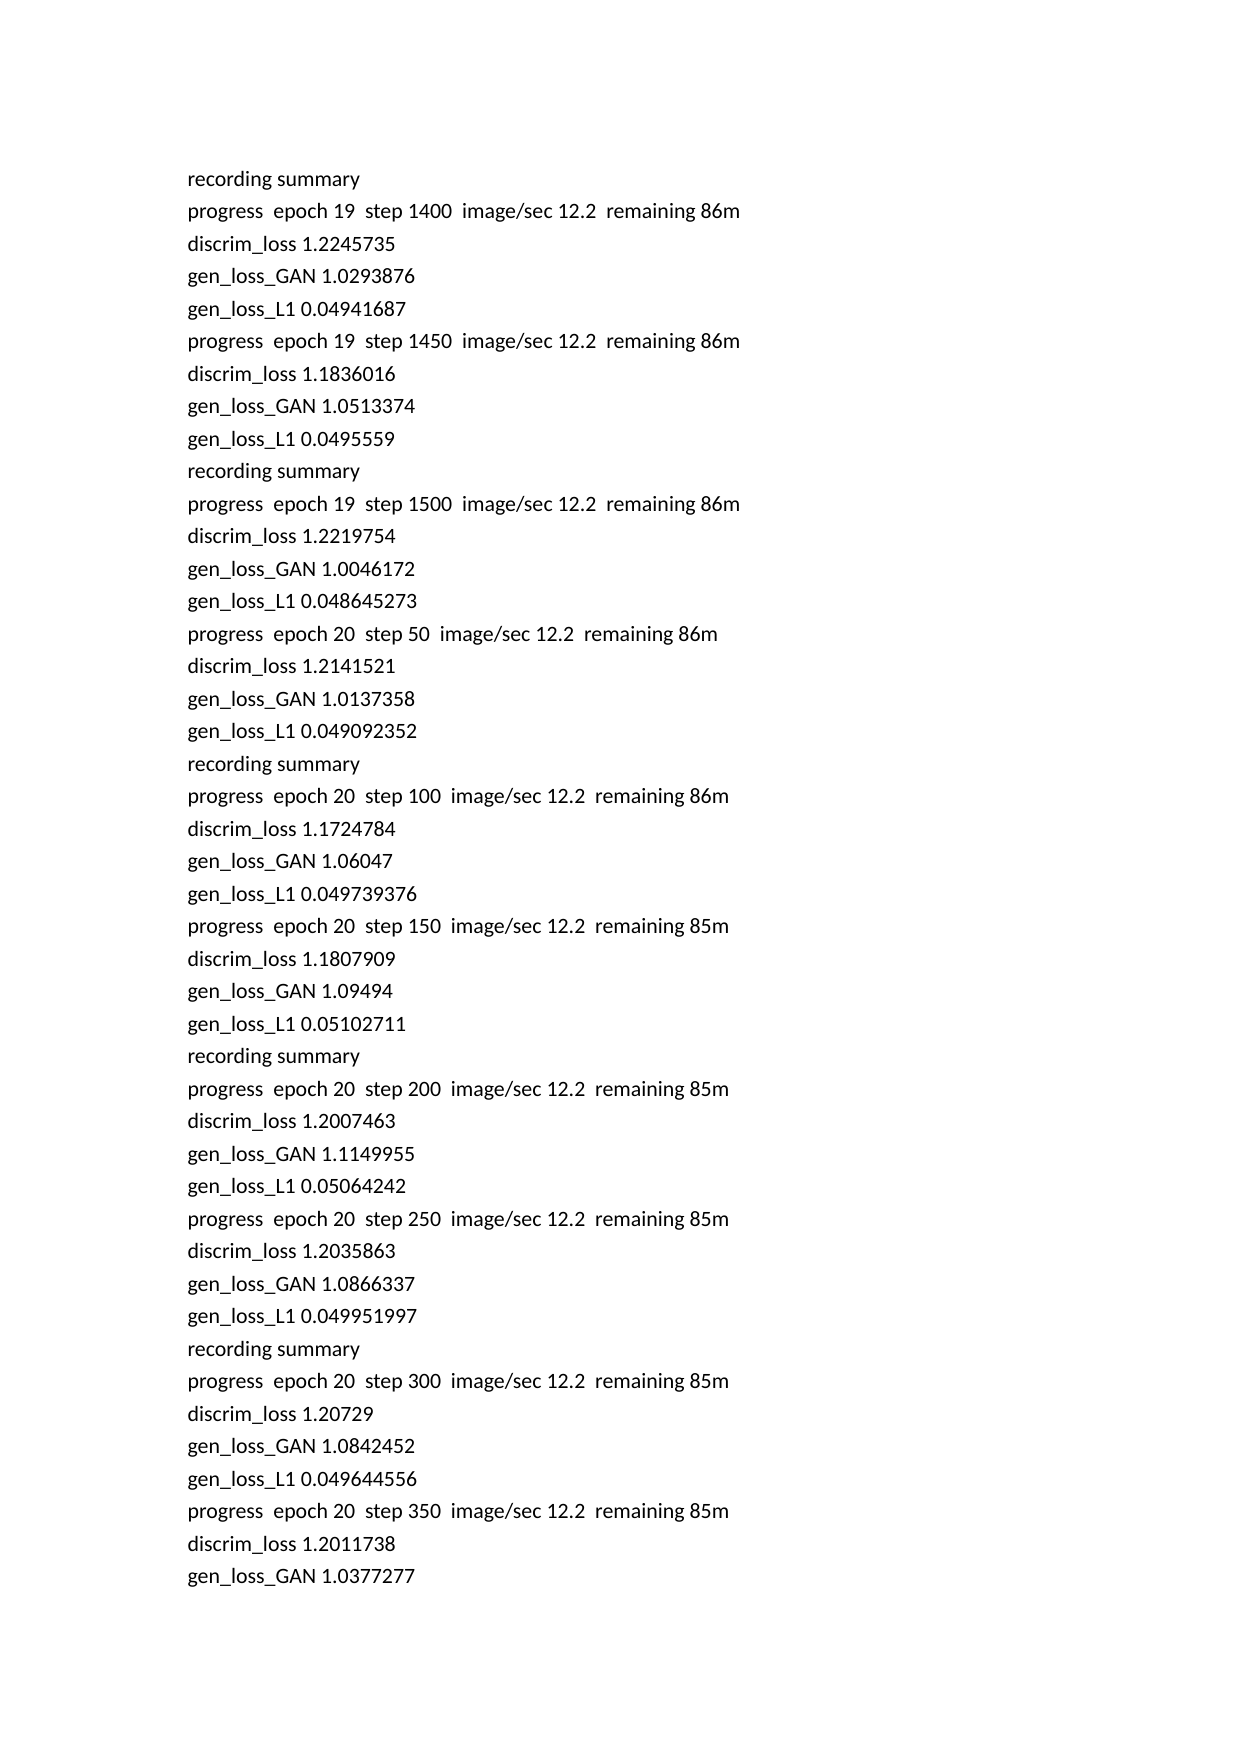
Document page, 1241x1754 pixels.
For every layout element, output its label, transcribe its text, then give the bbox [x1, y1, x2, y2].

text progress epoch 19 step 1450 image/sec 12.2 remaining 86m [187, 324, 1053, 357]
text discrim_loss 1.1724784 [187, 812, 1053, 844]
text gen_loss_L1 0.049739376 [187, 877, 1053, 909]
text gen_loss_GAN 1.0842452 [187, 1429, 1053, 1462]
text gen_loss_L1 0.049092352 [187, 714, 1053, 747]
text progress epoch 20 step 250 image/sec 12.2 remaining 85m [187, 1202, 1053, 1234]
text discrim_loss 1.2245735 [187, 227, 1053, 259]
text discrim_loss 1.2219754 [187, 519, 1053, 552]
text progress epoch 19 step 1500 image/sec 12.2 remaining 86m [187, 487, 1053, 519]
text progress epoch 20 step 150 image/sec 12.2 remaining 85m [187, 909, 1053, 942]
text progress epoch 19 step 1400 image/sec 12.2 remaining 86m [187, 194, 1053, 227]
text gen_loss_L1 0.049644556 [187, 1462, 1053, 1494]
text gen_loss_L1 0.0495559 [187, 422, 1053, 454]
text gen_loss_L1 0.048645273 [187, 584, 1053, 617]
text recording summary [187, 1039, 1053, 1072]
text gen_loss_GAN 1.06047 [187, 844, 1053, 877]
text gen_loss_L1 0.05102711 [187, 1007, 1053, 1039]
text gen_loss_GAN 1.0046172 [187, 552, 1053, 584]
text gen_loss_L1 0.04941687 [187, 292, 1053, 324]
text discrim_loss 1.1836016 [187, 357, 1053, 389]
text discrim_loss 1.20729 [187, 1397, 1053, 1429]
text gen_loss_GAN 1.0137358 [187, 682, 1053, 714]
text recording summary [187, 747, 1053, 779]
text gen_loss_GAN 1.09494 [187, 974, 1053, 1007]
text discrim_loss 1.2035863 [187, 1234, 1053, 1267]
text progress epoch 20 step 300 image/sec 12.2 remaining 85m [187, 1364, 1053, 1397]
text discrim_loss 1.2141521 [187, 649, 1053, 682]
text gen_loss_GAN 1.0293876 [187, 259, 1053, 292]
text gen_loss_GAN 1.0377277 [187, 1559, 1053, 1592]
text gen_loss_GAN 1.1149955 [187, 1137, 1053, 1169]
text recording summary [187, 1332, 1053, 1364]
text discrim_loss 1.1807909 [187, 942, 1053, 974]
text recording summary [187, 162, 1053, 194]
text gen_loss_GAN 1.0513374 [187, 389, 1053, 422]
text gen_loss_L1 0.05064242 [187, 1169, 1053, 1202]
text discrim_loss 1.2011738 [187, 1527, 1053, 1559]
text gen_loss_L1 0.049951997 [187, 1299, 1053, 1332]
text progress epoch 20 step 200 image/sec 12.2 remaining 85m [187, 1072, 1053, 1104]
text gen_loss_GAN 1.0866337 [187, 1267, 1053, 1299]
text progress epoch 20 step 50 image/sec 12.2 remaining 86m [187, 617, 1053, 649]
text recording summary [187, 454, 1053, 487]
text progress epoch 20 step 100 image/sec 12.2 remaining 86m [187, 779, 1053, 812]
text discrim_loss 1.2007463 [187, 1104, 1053, 1137]
text progress epoch 20 step 350 image/sec 12.2 remaining 85m [187, 1494, 1053, 1527]
